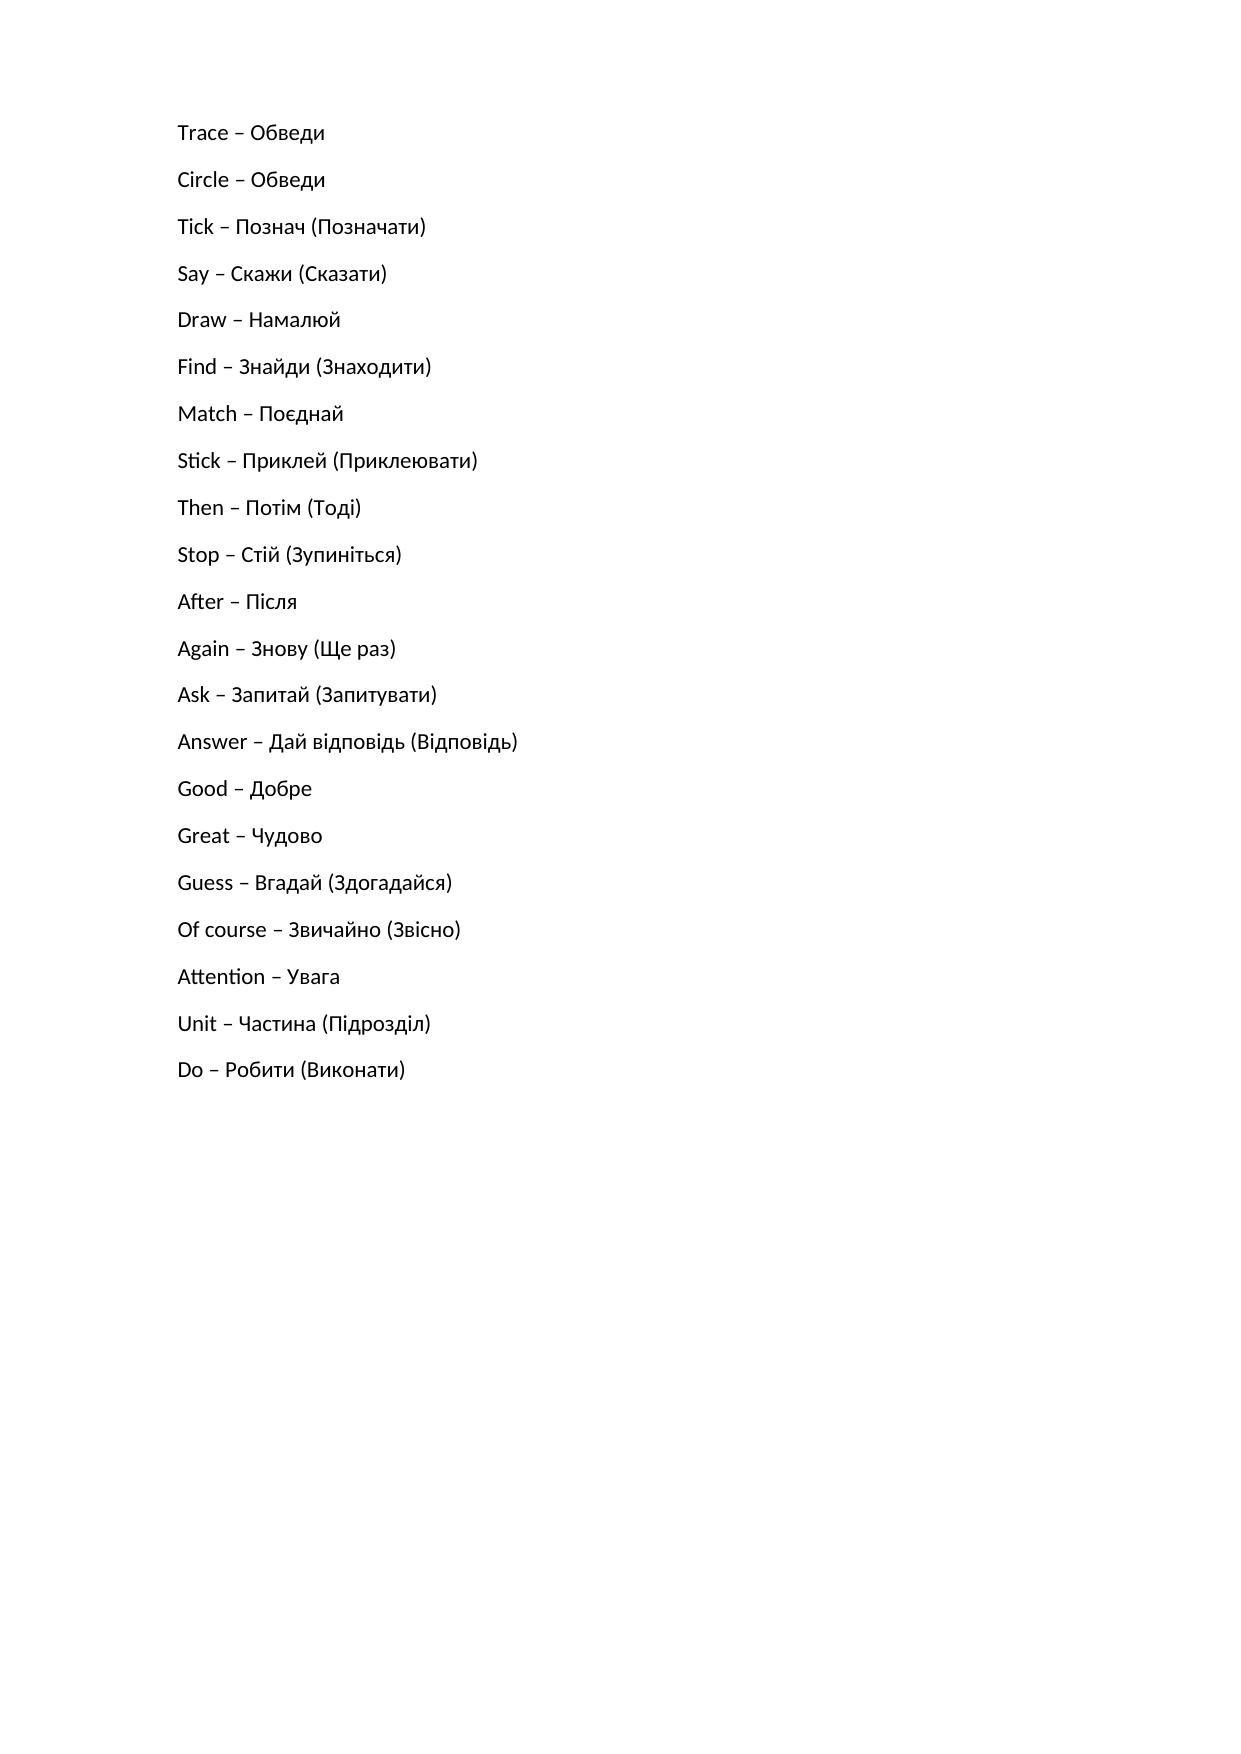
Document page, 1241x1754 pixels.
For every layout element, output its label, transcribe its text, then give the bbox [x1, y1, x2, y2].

text Match – Поєднай [177, 399, 1152, 427]
text Stop – Стій (Зупиніться) [177, 540, 1152, 568]
text Do – Робити (Виконати) [177, 1056, 1152, 1084]
text Trace – Обведи [177, 118, 1152, 146]
text Ask – Запитай (Запитувати) [177, 681, 1152, 709]
text Good – Добре [177, 774, 1152, 802]
text Draw – Намалюй [177, 306, 1152, 334]
text Say – Скажи (Сказати) [177, 259, 1152, 287]
text Circle – Обведи [177, 165, 1152, 193]
text Then – Потім (Тоді) [177, 493, 1152, 521]
text Attention – Увага [177, 962, 1152, 990]
text After – Після [177, 587, 1152, 615]
text Answer – Дай відповідь (Відповідь) [177, 727, 1152, 756]
text Tick – Познач (Позначати) [177, 212, 1152, 240]
text Unit – Частина (Підрозділ) [177, 1009, 1152, 1037]
text Guess – Вгадай (Здогадайся) [177, 868, 1152, 896]
text Of course – Звичайно (Звісно) [177, 915, 1152, 943]
text Great – Чудово [177, 821, 1152, 849]
text Find – Знайди (Знаходити) [177, 352, 1152, 381]
text Again – Знову (Ще раз) [177, 634, 1152, 662]
text Stick – Приклей (Приклеювати) [177, 446, 1152, 474]
